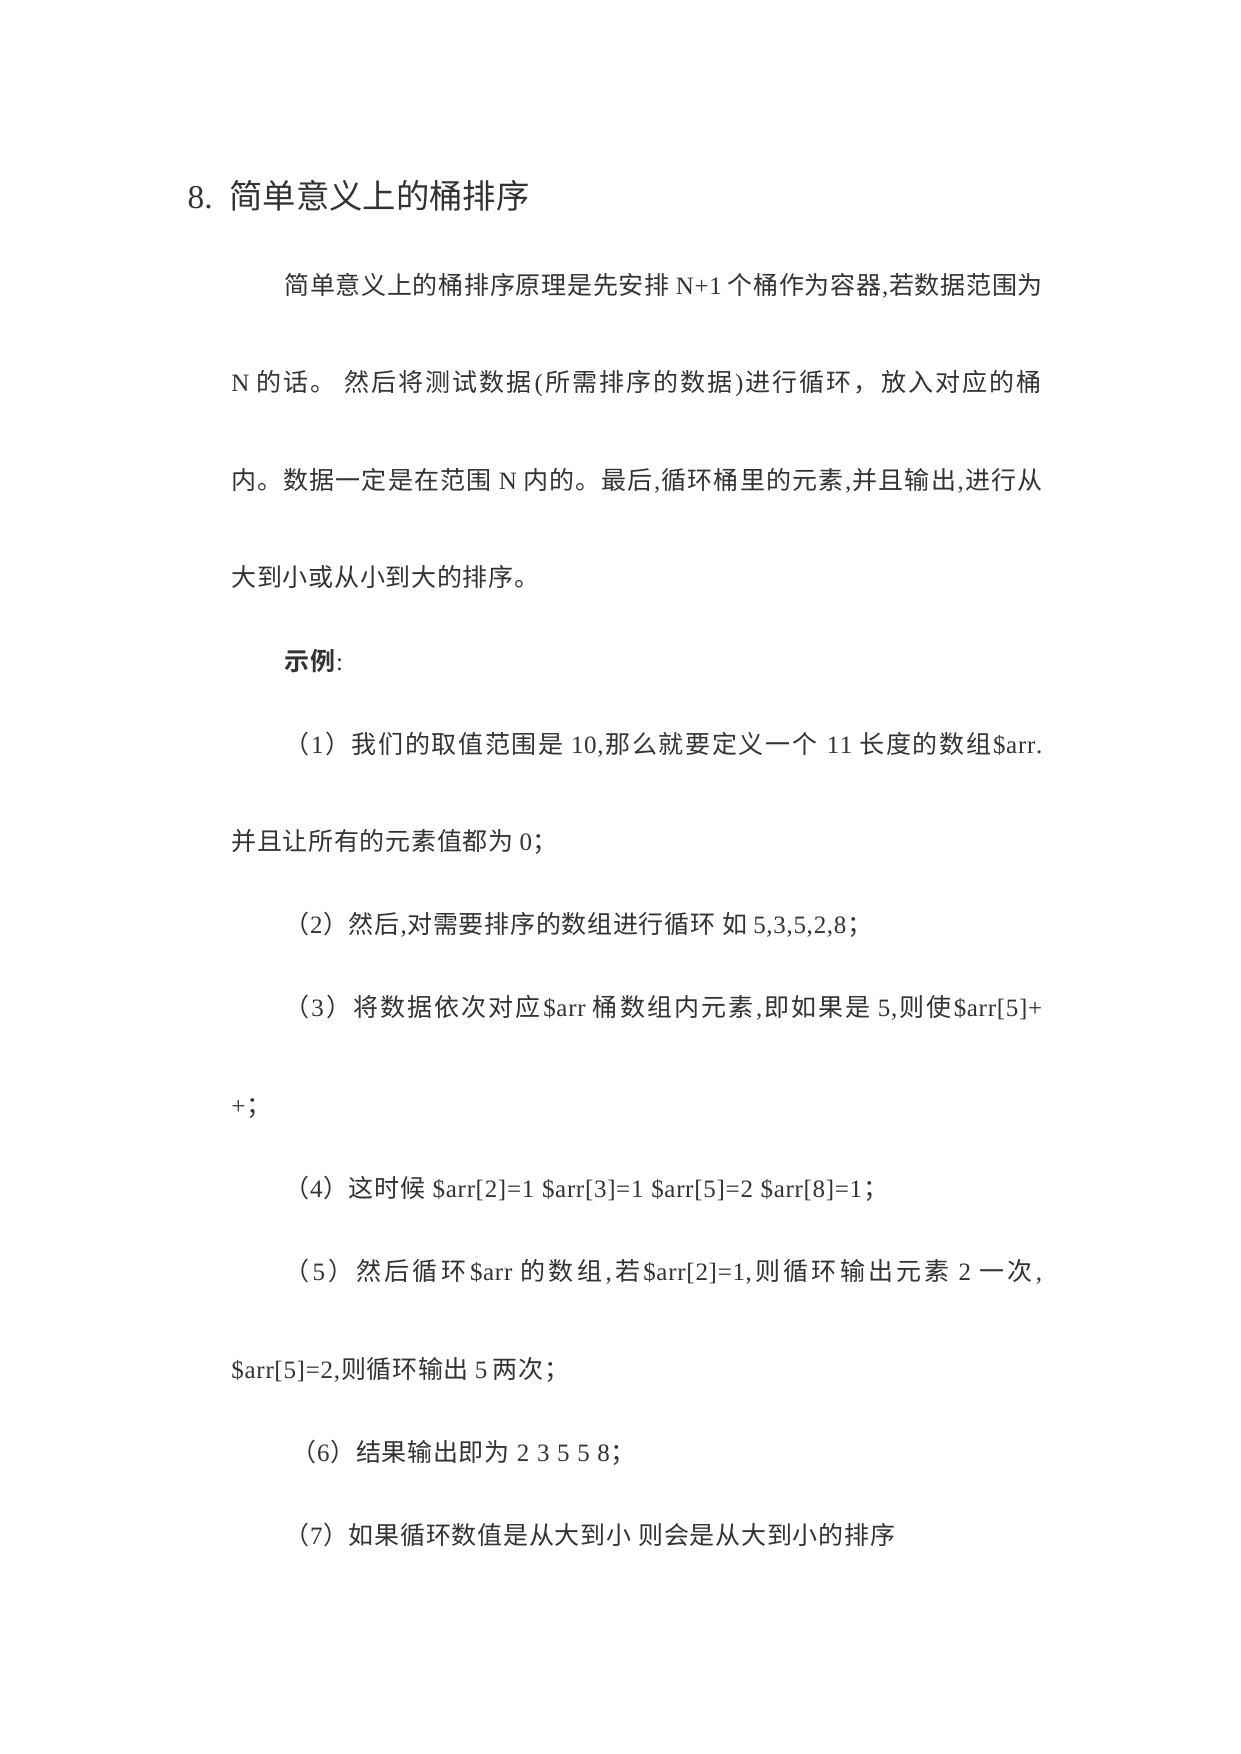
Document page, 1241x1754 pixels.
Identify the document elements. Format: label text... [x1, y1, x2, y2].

list （7）如果循环数值是从大到小 则会是从大到小的排序 [231, 1501, 1043, 1566]
list （1）我们的取值范围是10,那么就要定义一个 11长度的数组$arr. 并且让所有的元素值都为0； [231, 710, 1043, 872]
list 简单意义上的桶排序原理是先安排N+1个桶作为容器,若数据范围为N的话。 然后将测试数据(所需排序的数据)进行循环，放入对应的桶内。数据一定是在范围N内的。最后,循环桶里的元素,并且输出,进行从大到小或从小到大的排序。 [231, 251, 1043, 608]
list （4）这时候 $arr[2]=1 $arr[3]=1 $arr[5]=2 $arr[8]=1； [231, 1154, 1043, 1219]
list 示例: [231, 627, 1043, 692]
list 简单意义上的桶排序 [187, 162, 1053, 227]
list （3）将数据依次对应$arr桶数组内元素,即如果是5,则使$arr[5]++； [231, 973, 1043, 1136]
list （5）然后循环$arr的数组,若$arr[2]=1,则循环输出元素2一次,$arr[5]=2,则循环输出5两次； [231, 1237, 1043, 1400]
list （2）然后,对需要排序的数组进行循环 如5,3,5,2,8； [231, 890, 1043, 955]
list （6）结果输出即为 2 3 5 5 8； [231, 1418, 1043, 1483]
